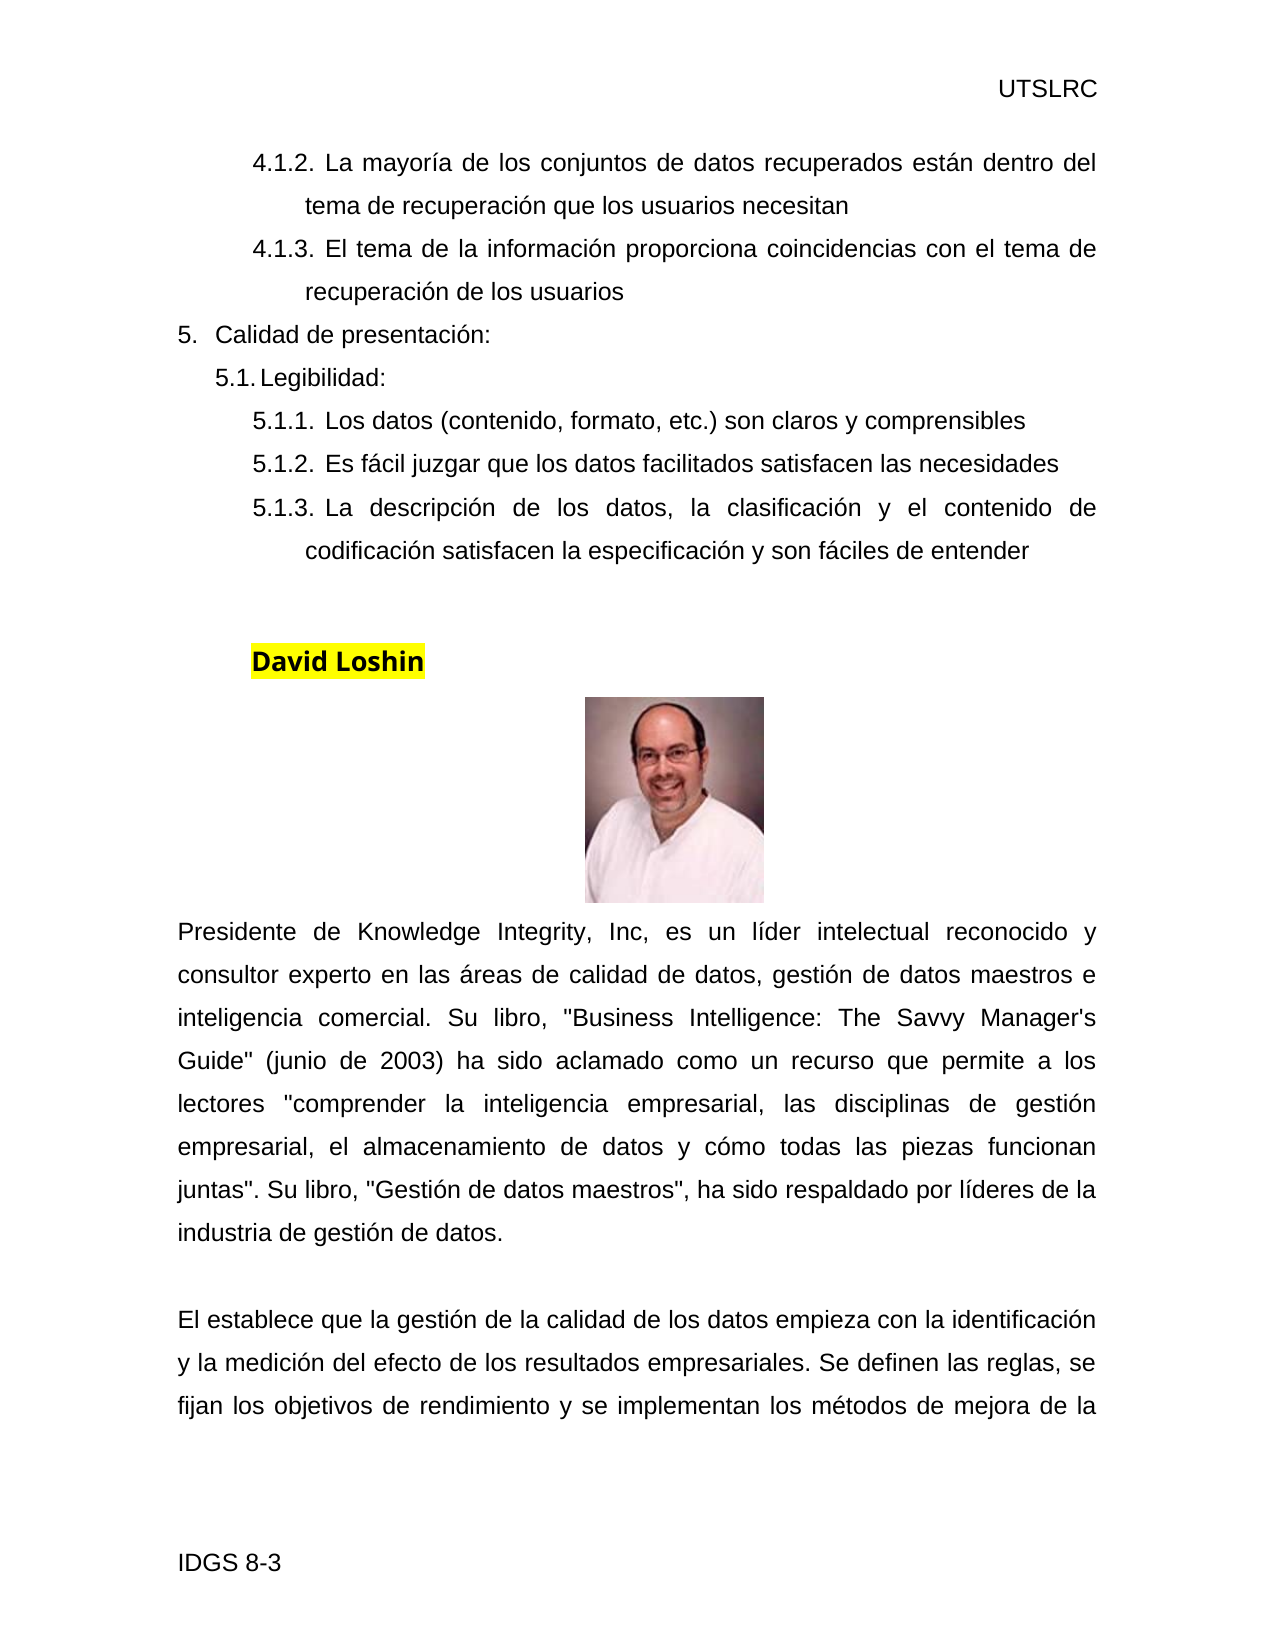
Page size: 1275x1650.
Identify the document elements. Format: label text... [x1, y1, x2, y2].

subtitle David Loshin [177, 642, 1098, 679]
list Calidad de presentación: [177, 320, 1098, 349]
list La mayoría de los conjuntos de datos recuperados están dentro del tema de recuperación que los usuarios necesitan [252, 148, 1098, 219]
list El tema de la información proporciona coincidencias con el tema de recuperación de los usuarios [252, 234, 1098, 306]
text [177, 1305, 1098, 1420]
text Presidente de Knowledge Integrity, Inc, es un líder intelectual reconocido y consultor experto en las áreas de calidad de datos, gestión de datos maestros e inteligencia comercial. Su libro, "Business Intelligence: The Savvy Manager's Guide" (junio de 2003) ha sido aclamado como un recurso que permite a los lectores "comprender la inteligencia empresarial, las disciplinas de gestión empresarial, el almacenamiento de datos y cómo todas las piezas funcionan juntas". Su libro, "Gestión de datos maestros", ha sido respaldado por líderes de la industria de gestión de datos. [177, 917, 1098, 1247]
list La descripción de los datos, la clasificación y el contenido de codificación satisfacen la especificación y son fáciles de entender [252, 493, 1098, 564]
picture [585, 697, 764, 903]
list Legibilidad: [215, 363, 1098, 392]
list Los datos (contenido, formato, etc.) son claros y comprensibles [252, 406, 1098, 435]
list Es fácil juzgar que los datos facilitados satisfacen las necesidades [252, 449, 1098, 478]
